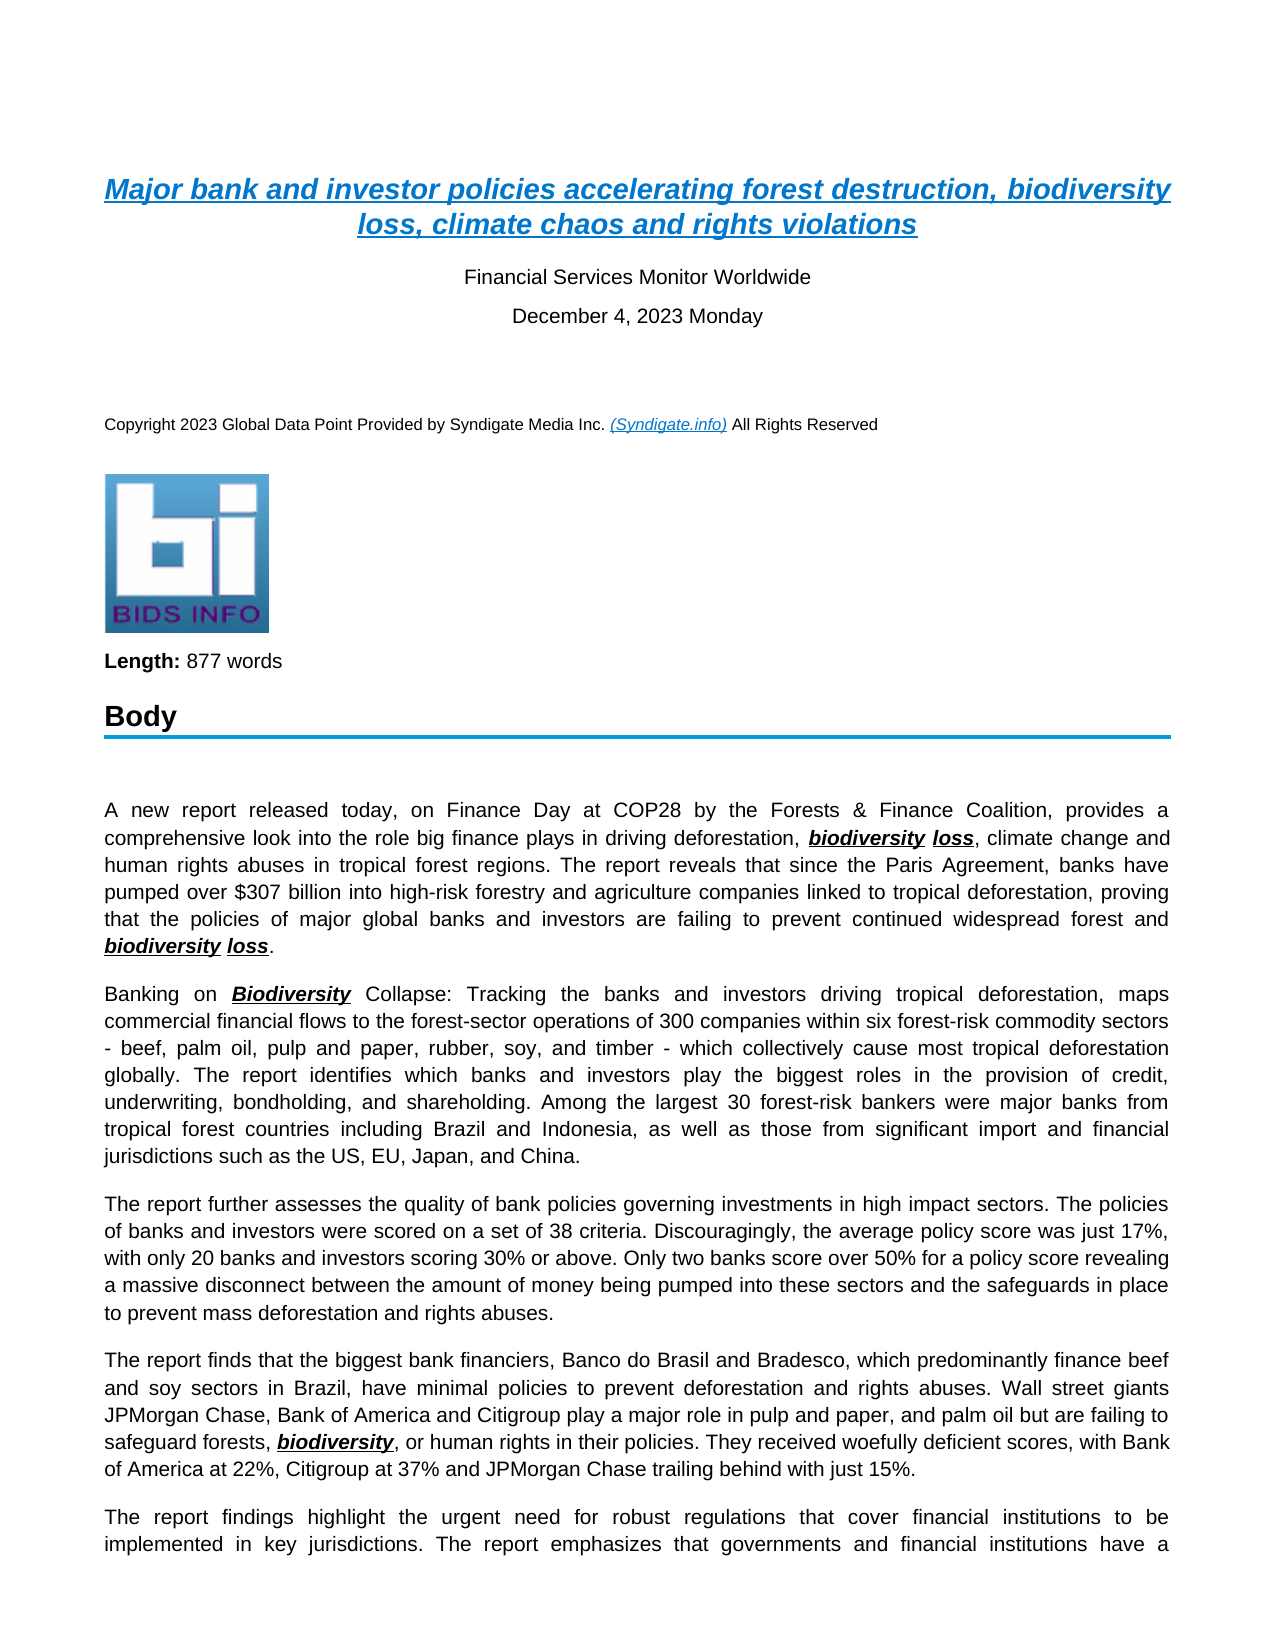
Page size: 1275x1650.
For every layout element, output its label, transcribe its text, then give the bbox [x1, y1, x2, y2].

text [104, 1501, 1171, 1556]
text The report finds that the biggest bank financiers, Banco do Brasil and Bradesco, which predominantly finance beef and soy sectors in Brazil, have minimal policies to prevent deforestation and rights abuses. Wall street giants JPMorgan Chase, Bank of America and Citigroup play a major role in pulp and paper, and palm oil but are failing to safeguard forests, biodiversity, or human rights in their policies. They received woefully deficient scores, with Bank of America at 22%, Citigroup at 37% and JPMorgan Chase trailing behind with just 15%. [104, 1345, 1171, 1481]
text Banking on Biodiversity Collapse: Tracking the banks and investors driving tropical deforestation, maps commercial financial flows to the forest-sector operations of 300 companies within six forest-risk commodity sectors - beef, palm oil, pulp and paper, rubber, soy, and timber - which collectively cause most tropical deforestation globally. The report identifies which banks and investors play the biggest roles in the provision of credit, underwriting, bondholding, and shareholding. Among the largest 30 forest-risk bankers were major banks from tropical forest countries including Brazil and Indonesia, as well as those from significant import and financial jurisdictions such as the US, EU, Japan, and China. [104, 978, 1171, 1168]
text Body [104, 697, 1171, 733]
text The report further assesses the quality of bank policies governing investments in high impact sectors. The policies of banks and investors were scored on a set of 38 criteria. Discouragingly, the average policy score was just 17%, with only 20 banks and investors scoring 30% or above. Only two banks score over 50% for a policy score revealing a massive disconnect between the amount of money being pumped into these sectors and the safeguards in place to prevent mass deforestation and rights abuses. [104, 1189, 1171, 1324]
subtitle Major bank and investor policies accelerating forest destruction, biodiversity loss, climate chaos and rights violations [104, 205, 1171, 241]
text Financial Services Monitor Worldwide [104, 262, 1171, 289]
text A new report released today, on Finance Day at COP28 by the Forests & Finance Coalition, provides a comprehensive look into the role big finance plays in driving deforestation, biodiversity loss, climate change and human rights abuses in tropical forest regions. The report reveals that since the Paris Agreement, banks have pumped over $307 billion into high-risk forestry and agriculture companies linked to tropical deforestation, proving that the policies of major global banks and investors are failing to prevent continued widespread forest and biodiversity loss. [104, 795, 1171, 958]
text December 4, 2023 Monday [104, 301, 1171, 328]
text Copyright 2023 Global Data Point Provided by Syndigate Media Inc. (Syndigate.info) All Rights Reserved [104, 382, 1171, 434]
picture [104, 474, 269, 633]
text Length: 877 words [104, 645, 1171, 672]
